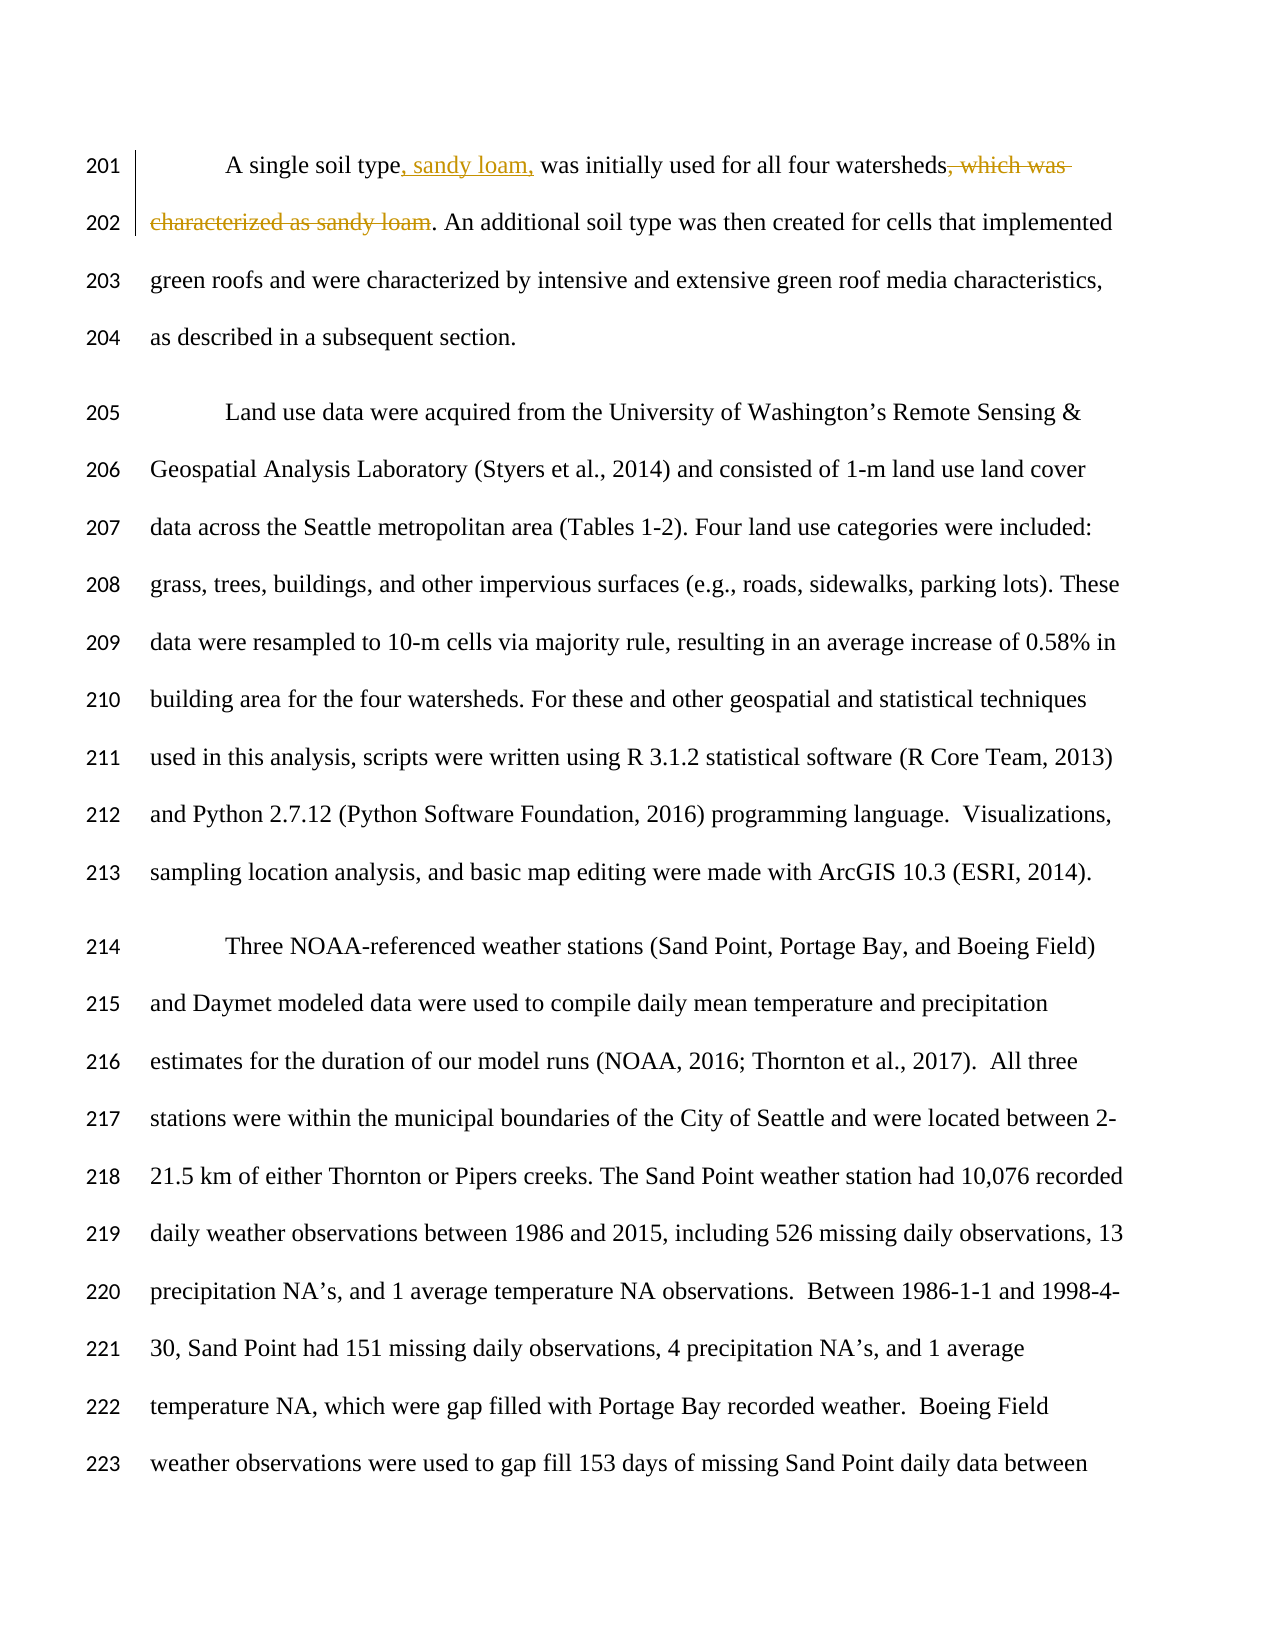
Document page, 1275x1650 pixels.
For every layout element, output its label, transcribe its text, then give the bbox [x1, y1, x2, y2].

text A single soil type was initially used for all four watersheds. An additional soil type was then created for cells that implemented green roofs and were characterized by intensive and extensive green roof media characteristics, as described in a subsequent section. [150, 150, 1125, 351]
text Land use data were acquired from the University of Washington’s Remote Sensing & Geospatial Analysis Laboratory (Styers et al., 2014) and consisted of 1-m land use land cover data across the Seattle metropolitan area (Tables 1-2). Four land use categories were included: grass, trees, buildings, and other impervious surfaces (e.g., roads, sidewalks, parking lots). These data were resampled to 10-m cells via majority rule, resulting in an average increase of 0.58% in building area for the four watersheds. For these and other geospatial and statistical techniques used in this analysis, scripts were written using R 3.1.2 statistical software (R Core Team, 2013) and Python 2.7.12 (Python Software Foundation, 2016) programming language. Visualizations, sampling location analysis, and basic map editing were made with ArcGIS 10.3 (ESRI, 2014). [150, 397, 1125, 885]
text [150, 931, 1125, 1477]
